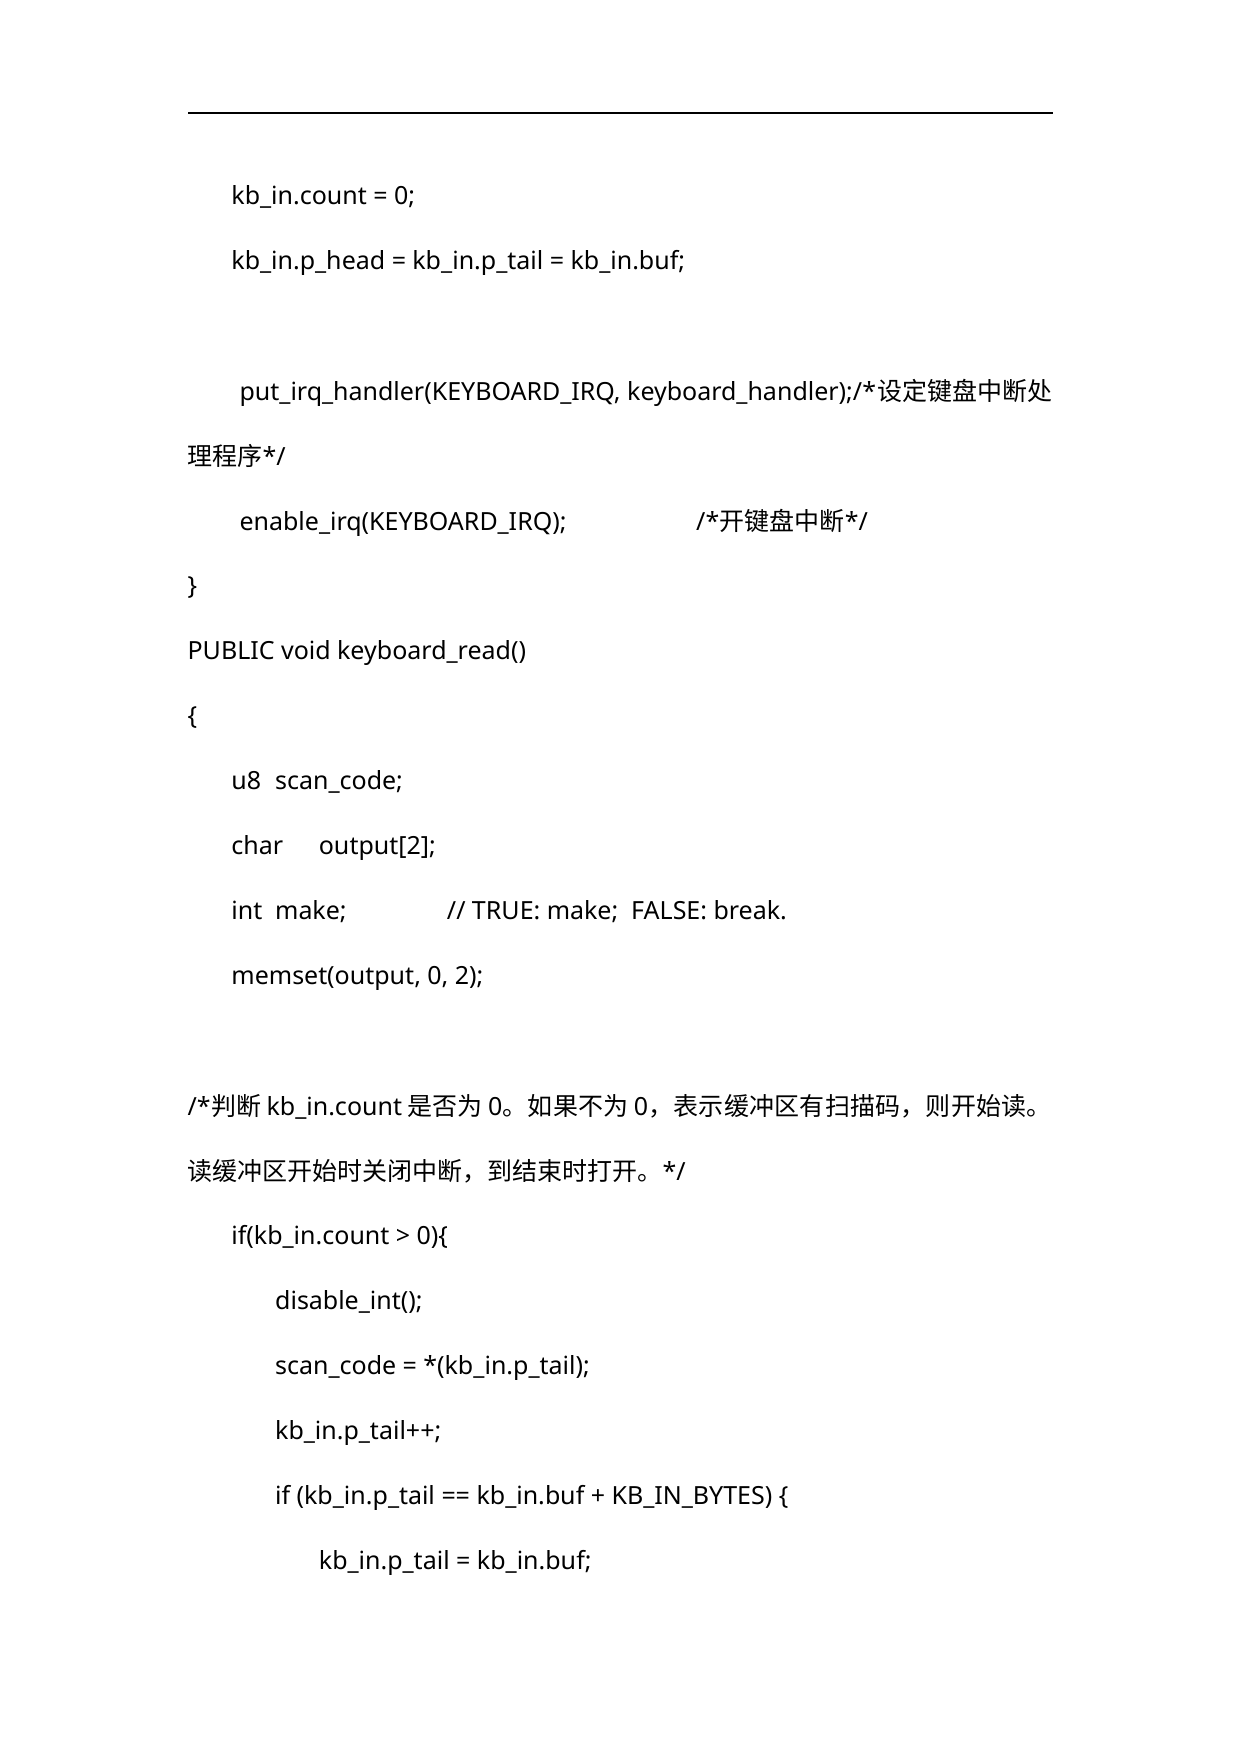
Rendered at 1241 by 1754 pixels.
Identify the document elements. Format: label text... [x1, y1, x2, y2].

text char output[2]; [187, 812, 1053, 877]
text { [187, 682, 1053, 747]
text kb_in.p_tail = kb_in.buf; [187, 1527, 1053, 1592]
text kb_in.count = 0; [187, 162, 1053, 227]
text put_irq_handler(KEYBOARD_IRQ, keyboard_handler);/*设定键盘中断处理程序*/ [187, 357, 1053, 487]
text int make; // TRUE: make; FALSE: break. [187, 877, 1053, 942]
text enable_irq(KEYBOARD_IRQ); /*开键盘中断*/ [187, 487, 1053, 552]
text if(kb_in.count > 0){ [187, 1202, 1053, 1267]
text /*判断kb_in.count是否为0。如果不为0，表示缓冲区有扫描码，则开始读。读缓冲区开始时关闭中断，到结束时打开。*/ [187, 1072, 1053, 1202]
text u8 scan_code; [187, 747, 1053, 812]
text kb_in.p_head = kb_in.p_tail = kb_in.buf; [187, 227, 1053, 292]
text scan_code = *(kb_in.p_tail); [187, 1332, 1053, 1397]
text } [187, 552, 1053, 617]
text if (kb_in.p_tail == kb_in.buf + KB_IN_BYTES) { [187, 1462, 1053, 1527]
text kb_in.p_tail++; [187, 1397, 1053, 1462]
text PUBLIC void keyboard_read() [187, 617, 1053, 682]
text memset(output, 0, 2); [187, 942, 1053, 1007]
text disable_int(); [187, 1267, 1053, 1332]
